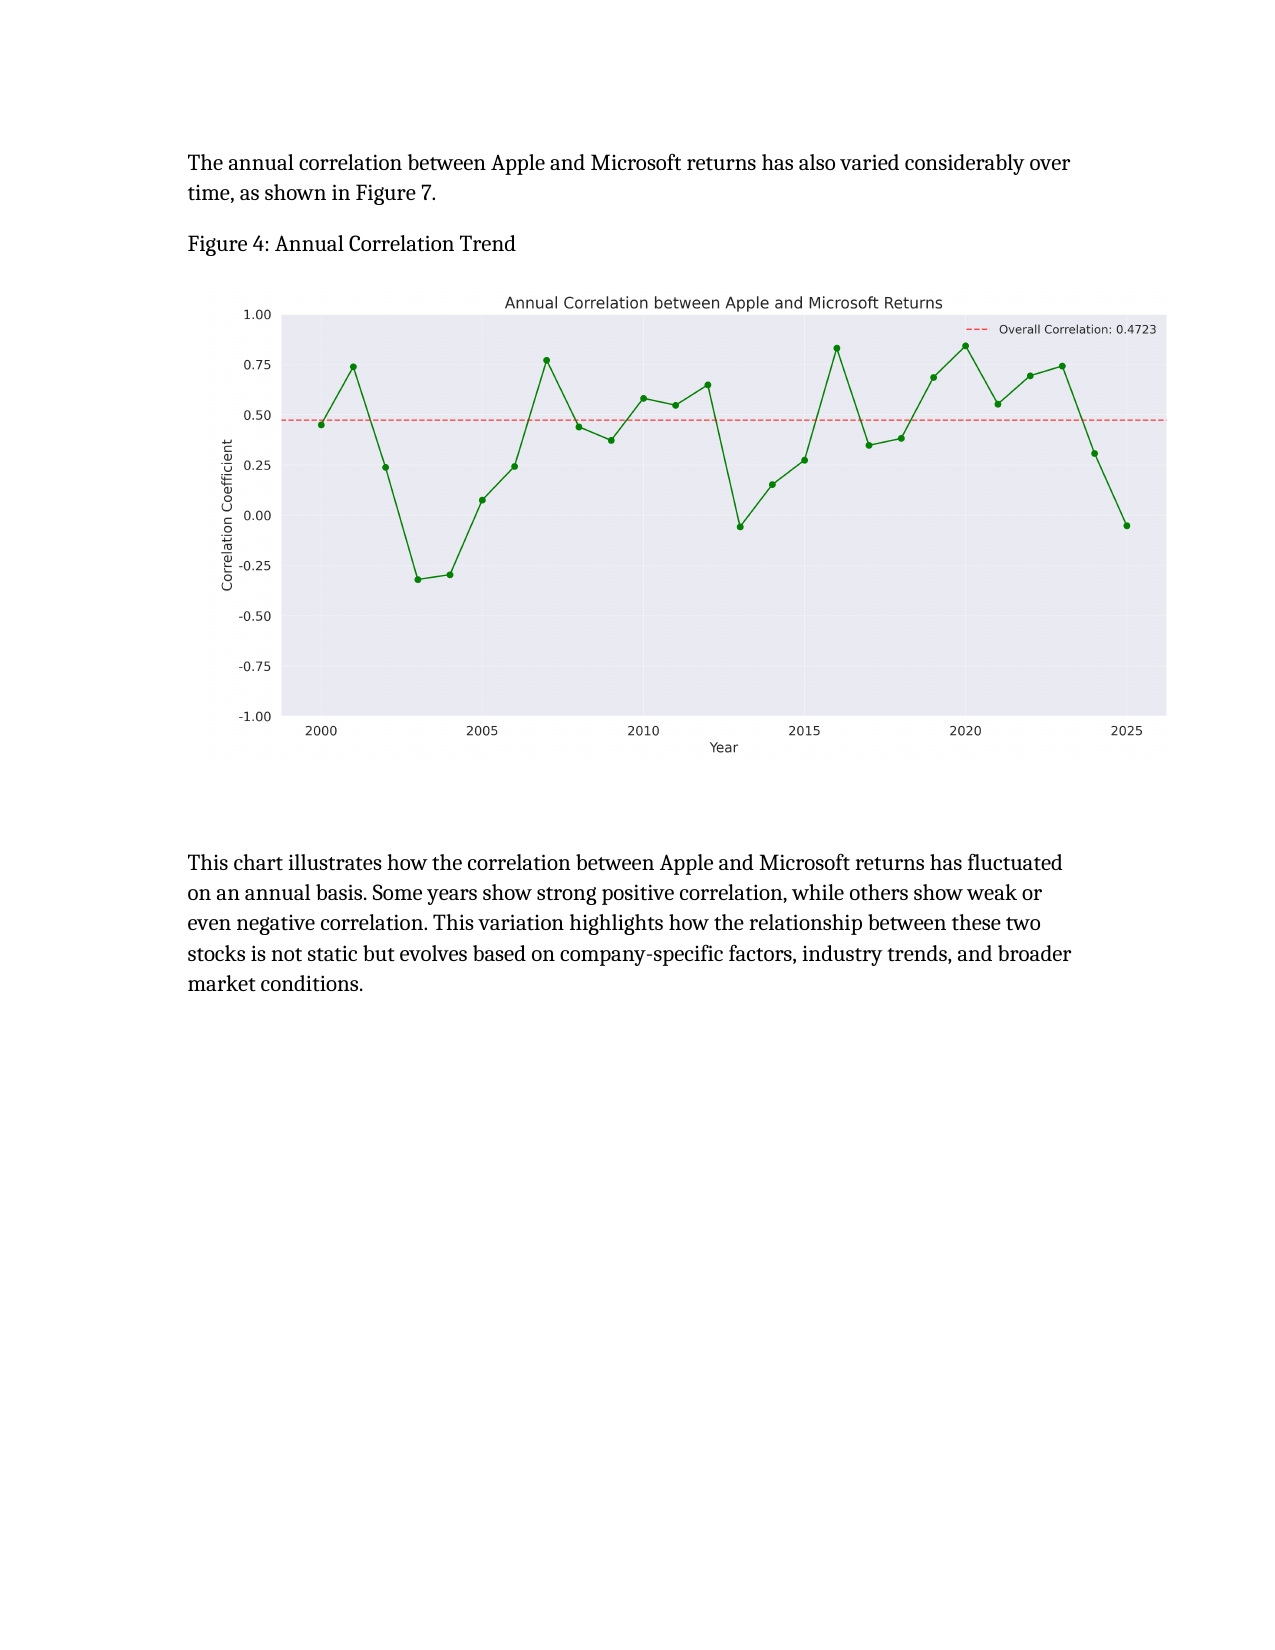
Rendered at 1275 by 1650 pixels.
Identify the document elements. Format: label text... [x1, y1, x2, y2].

picture [206, 282, 1182, 770]
text The annual correlation between Apple and Microsoft returns has also varied considerably over time, as shown in Figure 7. [187, 150, 1087, 207]
text Figure 4: Annual Correlation Trend [187, 231, 1087, 258]
text This chart illustrates how the correlation between Apple and Microsoft returns has fluctuated on an annual basis. Some years show strong positive correlation, while others show weak or even negative correlation. This variation highlights how the relationship between these two stocks is not static but evolves based on company-specific factors, industry trends, and broader market conditions. [187, 850, 1087, 997]
